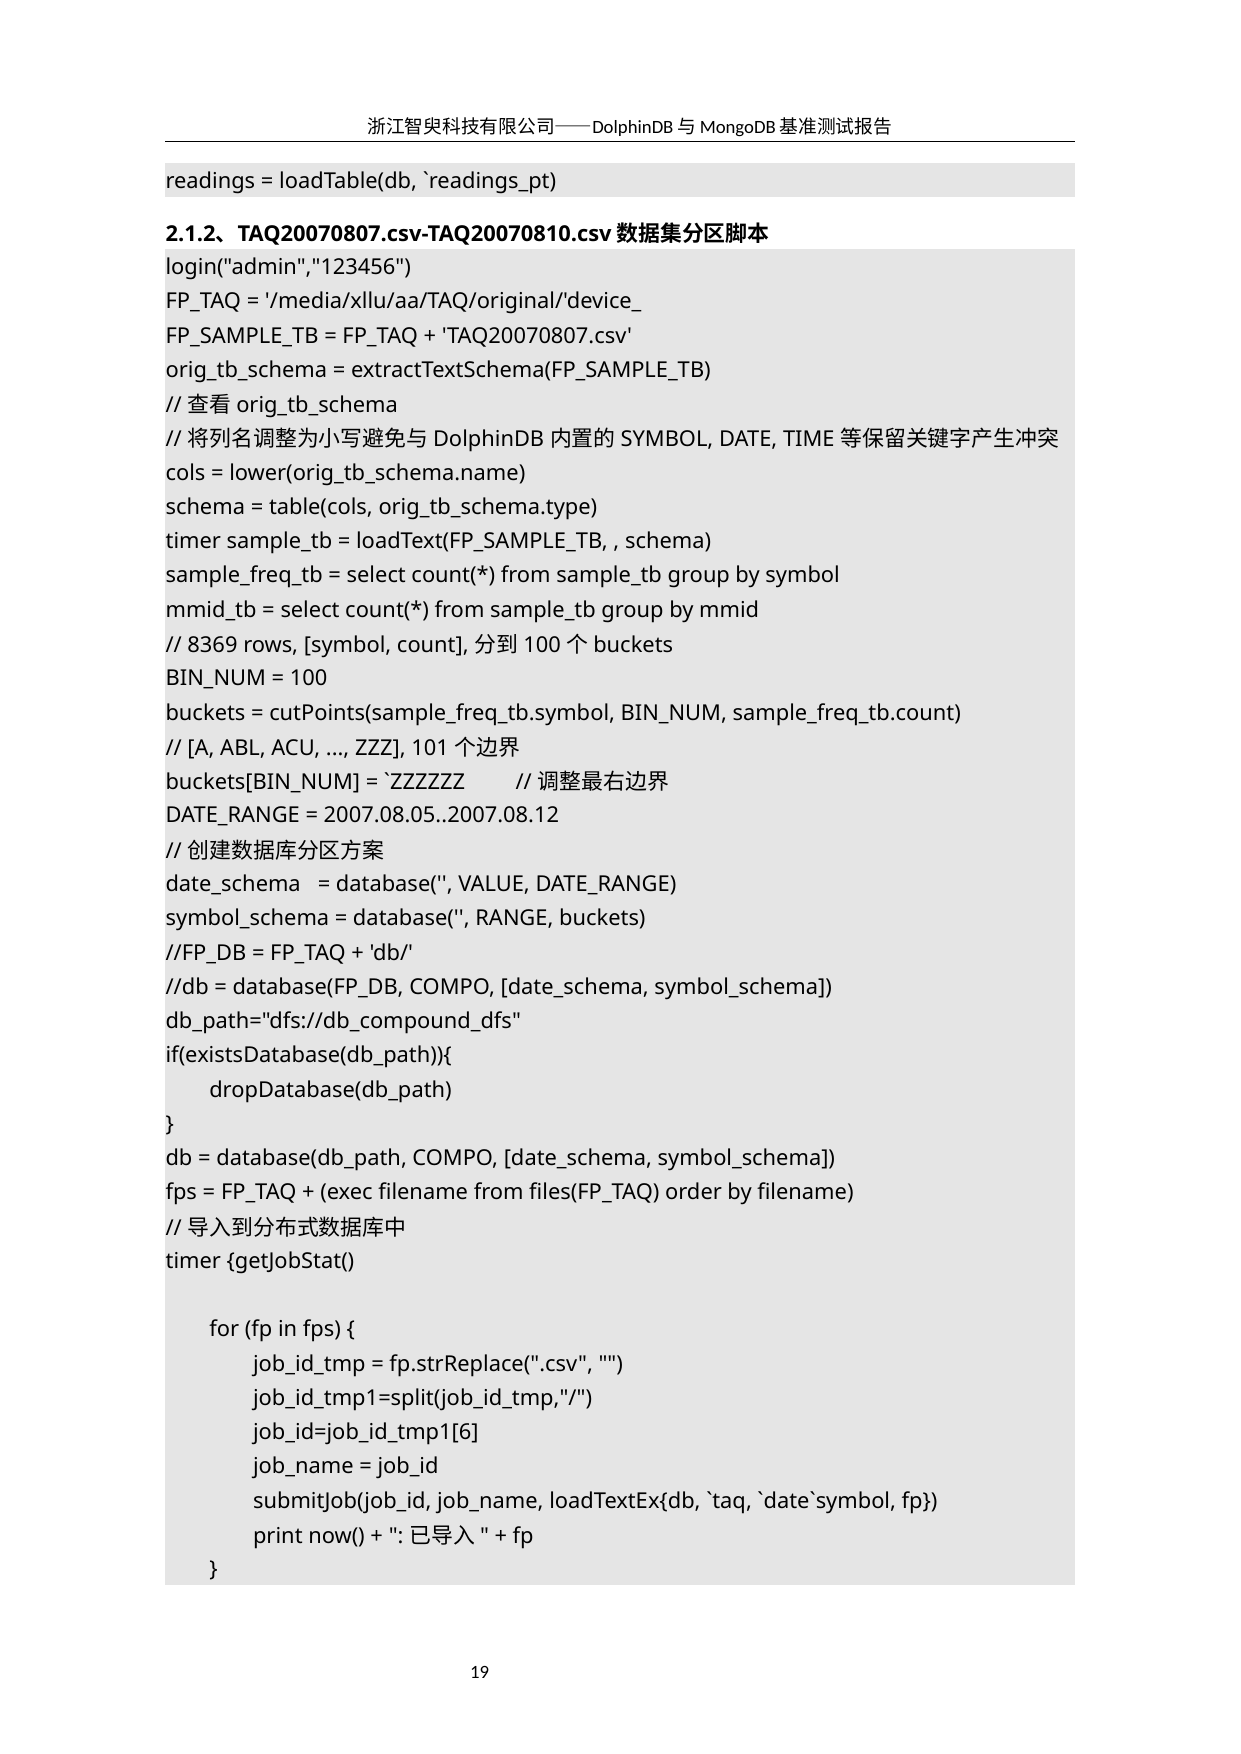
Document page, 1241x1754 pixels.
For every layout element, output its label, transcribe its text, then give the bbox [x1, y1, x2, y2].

text 2.1.2、TAQ20070807.csv-TAQ20070810.csv数据集分区脚本 [165, 214, 1075, 249]
text // 导入到分布式数据库中 [165, 1208, 1075, 1243]
text db = database(db_path, COMPO, [date_schema, symbol_schema]) [165, 1140, 1075, 1174]
text job_id_tmp1=split(job_id_tmp,"/") [165, 1380, 1075, 1414]
text for (fp in fps) { [165, 1311, 1075, 1346]
text timer sample_tb = loadText(FP_SAMPLE_TB, , schema) [165, 523, 1075, 557]
text job_name = job_id [165, 1448, 1075, 1483]
text dropDatabase(db_path) [165, 1071, 1075, 1106]
text // 创建数据库分区方案 [165, 831, 1075, 866]
text job_id_tmp = fp.strReplace(".csv", "") [165, 1346, 1075, 1380]
text buckets[BIN_NUM] = `ZZZZZZ // 调整最右边界 [165, 763, 1075, 797]
text job_id=job_id_tmp1[6] [165, 1414, 1075, 1448]
text FP_SAMPLE_TB = FP_TAQ + 'TAQ20070807.csv' [165, 317, 1075, 352]
text BIN_NUM = 100 [165, 660, 1075, 694]
text readings = loadTable(db, `readings_pt) [165, 163, 1075, 197]
text submitJob(job_id, job_name, loadTextEx{db, `taq, `date`symbol, fp}) [165, 1483, 1075, 1517]
text DATE_RANGE = 2007.08.05..2007.08.12 [165, 797, 1075, 831]
text mmid_tb = select count(*) from sample_tb group by mmid [165, 592, 1075, 626]
text date_schema = database('', VALUE, DATE_RANGE) [165, 866, 1075, 900]
text db_path="dfs://db_compound_dfs" [165, 1003, 1075, 1037]
text // 8369 rows, [symbol, count], 分到 100 个 buckets [165, 626, 1075, 660]
text login("admin","123456") [165, 249, 1075, 283]
text buckets = cutPoints(sample_freq_tb.symbol, BIN_NUM, sample_freq_tb.count) [165, 694, 1075, 729]
text fps = FP_TAQ + (exec filename from files(FP_TAQ) order by filename) [165, 1174, 1075, 1208]
text } [165, 1106, 1075, 1140]
text // [A, ABL, ACU, ..., ZZZ], 101 个边界 [165, 729, 1075, 763]
text //db = database(FP_DB, COMPO, [date_schema, symbol_schema]) [165, 968, 1075, 1003]
text sample_freq_tb = select count(*) from sample_tb group by symbol [165, 557, 1075, 592]
text timer {getJobStat() [165, 1243, 1075, 1277]
text schema = table(cols, orig_tb_schema.type) [165, 489, 1075, 523]
text symbol_schema = database('', RANGE, buckets) [165, 900, 1075, 934]
text print now() + ": 已导入 " + fp [165, 1517, 1075, 1551]
text } [165, 1551, 1075, 1585]
text // 将列名调整为小写避免与 DolphinDB 内置的 SYMBOL, DATE, TIME 等保留关键字产生冲突 [165, 420, 1075, 454]
text // 查看 orig_tb_schema [165, 386, 1075, 420]
text //FP_DB = FP_TAQ + 'db/' [165, 934, 1075, 968]
text cols = lower(orig_tb_schema.name) [165, 454, 1075, 489]
text orig_tb_schema = extractTextSchema(FP_SAMPLE_TB) [165, 352, 1075, 386]
text if(existsDatabase(db_path)){ [165, 1037, 1075, 1071]
text FP_TAQ = '/media/xllu/aa/TAQ/original/'device_ [165, 283, 1075, 317]
